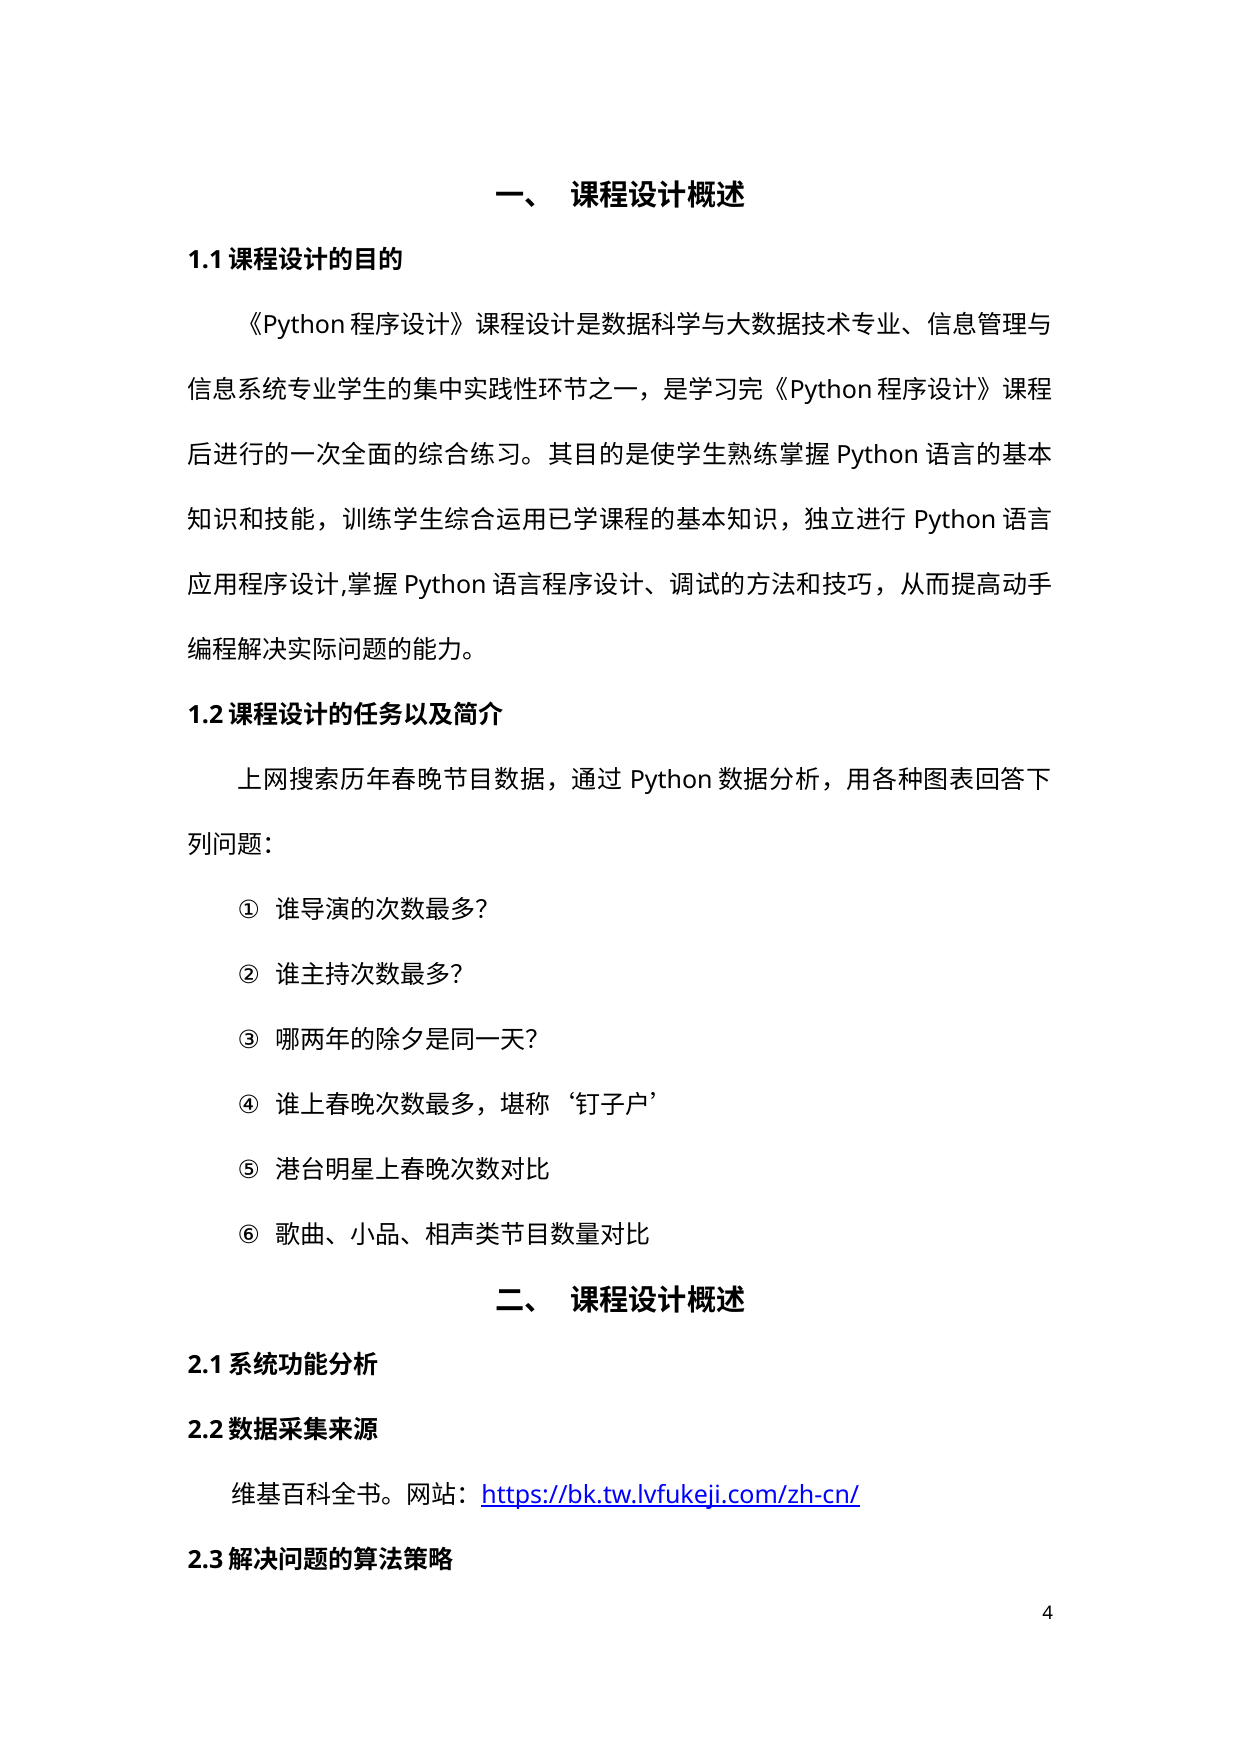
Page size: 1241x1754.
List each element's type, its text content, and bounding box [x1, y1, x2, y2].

list 《Python程序设计》课程设计是数据科学与大数据技术专业、信息管理与信息系统专业学生的集中实践性环节之一，是学习完《Python程序设计》课程后进行的一次全面的综合练习。其目的是使学生熟练掌握Python语言的基本知识和技能，训练学生综合运用已学课程的基本知识，独立进行Python语言应用程序设计,掌握Python语言程序设计、调试的方法和技巧，从而提高动手编程解决实际问题的能力。 [187, 290, 1053, 680]
list 歌曲、小品、相声类节目数量对比 [237, 1200, 1053, 1265]
list 哪两年的除夕是同一天？ [237, 1005, 1053, 1070]
text 2.1系统功能分析 [187, 1330, 1053, 1395]
list 谁主持次数最多？ [237, 940, 1053, 1005]
list 谁导演的次数最多？ [237, 875, 1053, 940]
text 维基百科全书。网站：https://bk.tw.lvfukeji.com/zh-cn/ [187, 1460, 1053, 1525]
text 2.2数据采集来源 [187, 1395, 1053, 1460]
text 2.3解决问题的算法策略 [187, 1525, 1053, 1590]
list 课程设计概述 [187, 1265, 1053, 1330]
text 上网搜索历年春晚节目数据，通过Python数据分析，用各种图表回答下列问题： [187, 745, 1053, 875]
text 1.2课程设计的任务以及简介 [187, 680, 1053, 745]
text 1.1课程设计的目的 [187, 225, 1053, 290]
list 港台明星上春晚次数对比 [237, 1135, 1053, 1200]
list 谁上春晚次数最多，堪称‘钉子户’ [237, 1070, 1053, 1135]
list 课程设计概述 [187, 160, 1053, 225]
